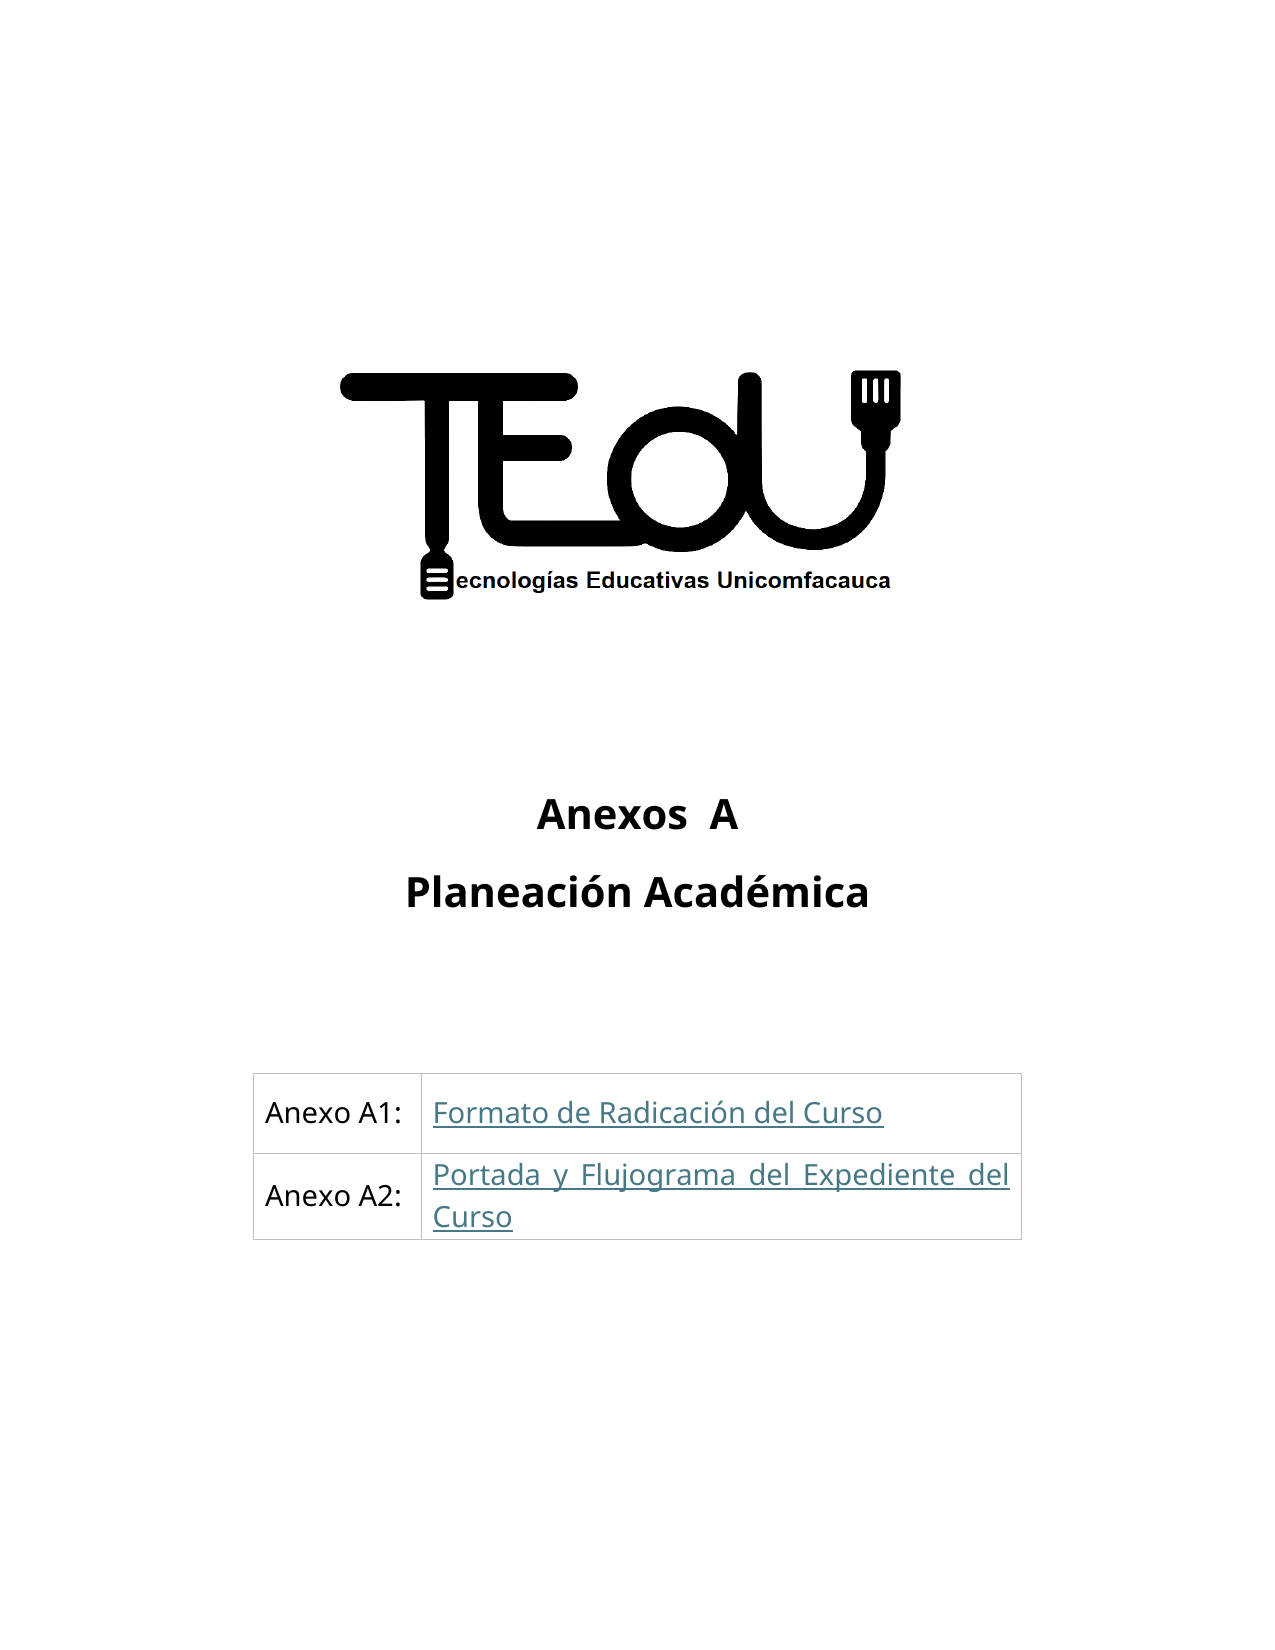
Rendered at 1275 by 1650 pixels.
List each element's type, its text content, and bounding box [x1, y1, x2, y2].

picture [273, 225, 1002, 766]
table_cell Portada y Flujograma del Expediente del Curso [422, 1154, 1021, 1238]
table_header Anexo A1: [254, 1074, 421, 1153]
text Planeación Académica [177, 863, 1098, 920]
table_header Formato de Radicación del Curso [422, 1074, 1021, 1153]
text Anexos A [177, 785, 1098, 842]
table_cell Anexo A2: [254, 1154, 421, 1238]
